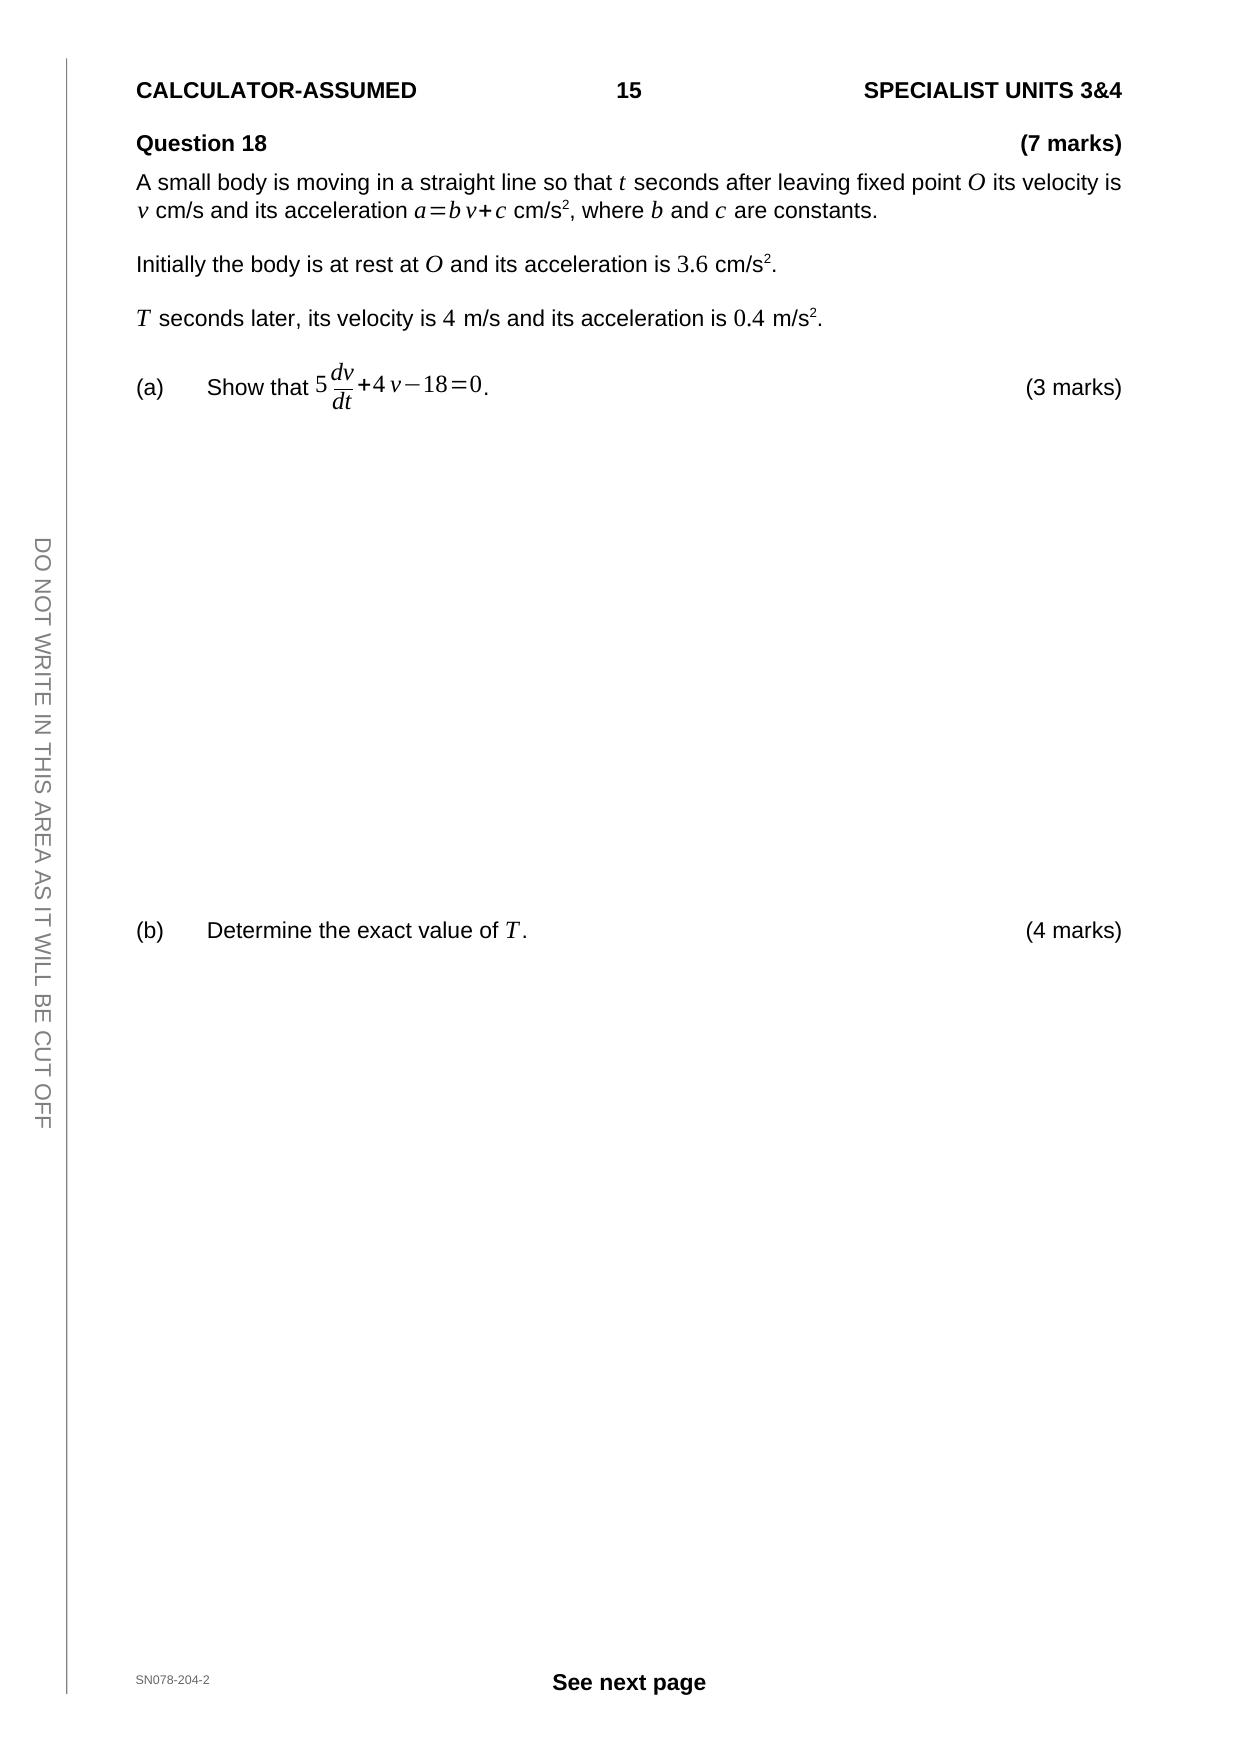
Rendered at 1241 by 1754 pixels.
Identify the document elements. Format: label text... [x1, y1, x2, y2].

text Question 18 (7 marks) [136, 130, 1122, 156]
text seconds later, its velocity is m/s and its acceleration is m/s2. [136, 304, 1122, 332]
text A small body is moving in a straight line so that seconds after leaving fixed point its velocity is cm/s and its acceleration cm/s2, where and are constants. [136, 169, 1122, 224]
text Initially the body is at rest at and its acceleration is cm/s2. [136, 250, 1122, 278]
text (a) Show that . (3 marks) [136, 358, 1122, 416]
text (b) Determine the exact value of . (4 marks) [136, 916, 1122, 944]
